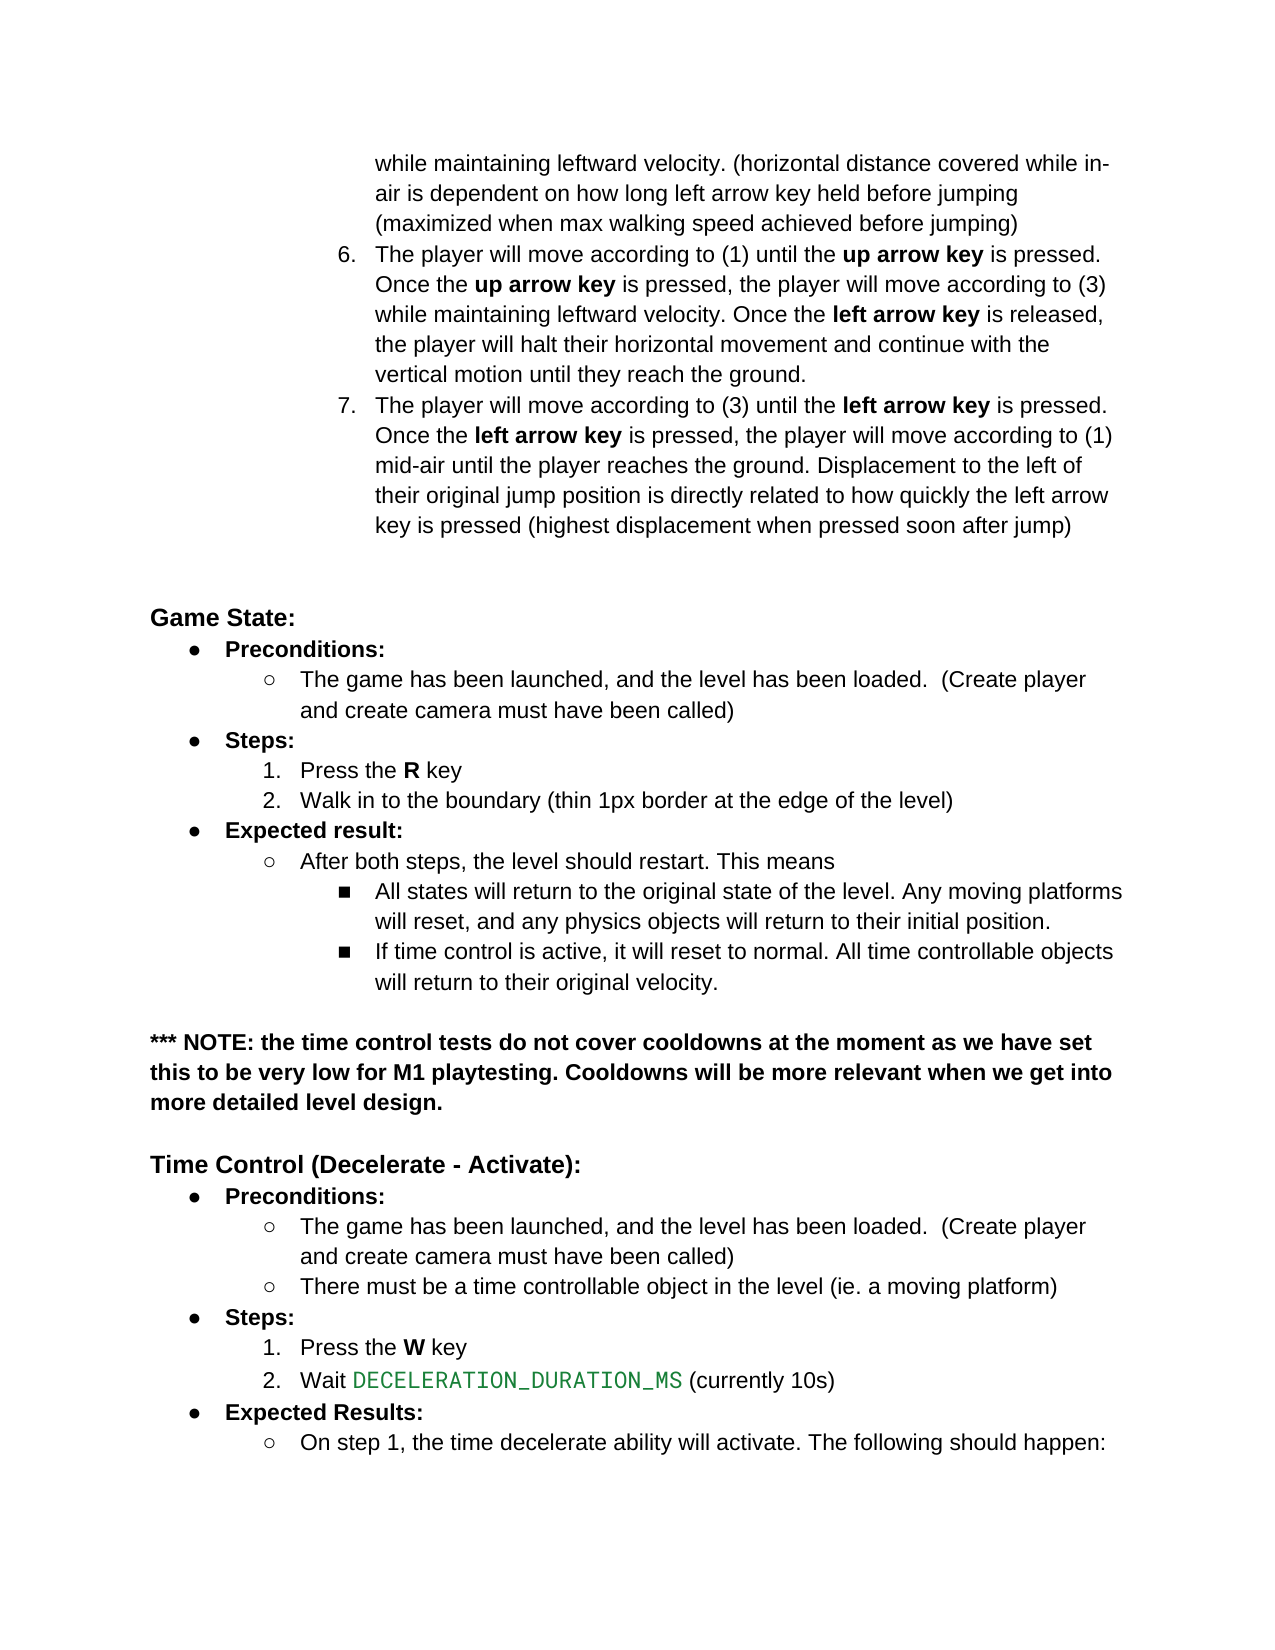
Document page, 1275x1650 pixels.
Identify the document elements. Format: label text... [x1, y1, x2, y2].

list The game has been launched, and the level has been loaded. (Create player and create camera must have been called) [262, 666, 1125, 723]
list After both steps, the level should restart. This means [262, 848, 1125, 874]
list Steps: [187, 1303, 1125, 1330]
list Walk in to the boundary (thin 1px border at the edge of the level) [262, 787, 1125, 813]
list Wait DECELERATION_DURATION_MS (currently 10s) [262, 1364, 1125, 1394]
list Press the R key [262, 757, 1125, 783]
list On step 1, the time decelerate ability will activate. The following should happen: [262, 1429, 1125, 1455]
list All states will return to the original state of the level. Any moving platforms will reset, and any physics objects will return to their initial position. [337, 878, 1125, 934]
list Steps: [187, 727, 1125, 753]
list The player will move according to (3) until the left arrow key is pressed. Once the left arrow key is pressed, the player will move according to (1) mid-air until the player reaches the ground. Displacement to the left of their original jump position is directly related to how quickly the left arrow key is pressed (highest displacement when pressed soon after jump) [337, 392, 1125, 539]
list Press the W key [262, 1334, 1125, 1360]
text Time Control (Decelerate - Activate): [150, 1150, 1125, 1178]
list There must be a time controllable object in the level (ie. a moving platform) [262, 1273, 1125, 1300]
list Preconditions: [187, 636, 1125, 662]
list Expected result: [187, 817, 1125, 844]
list Expected Results: [187, 1399, 1125, 1425]
list The game has been launched, and the level has been loaded. (Create player and create camera must have been called) [262, 1213, 1125, 1269]
text *** NOTE: the time control tests do not cover cooldowns at the moment as we have set this to be very low for M1 playtesting. Cooldowns will be more relevant when we get into more detailed level design. [150, 1029, 1125, 1116]
list The player will move according to (1) until the up arrow key is pressed. Once the up arrow key is pressed, the player will move according to (3) while maintaining leftward velocity. Once the left arrow key is released, the player will halt their horizontal movement and continue with the vertical motion until they reach the ground. [337, 241, 1125, 388]
list If time control is active, it will reset to normal. All time controllable objects will return to their original velocity. [337, 938, 1125, 995]
text Game State: [150, 603, 1125, 632]
list Preconditions: [187, 1183, 1125, 1209]
